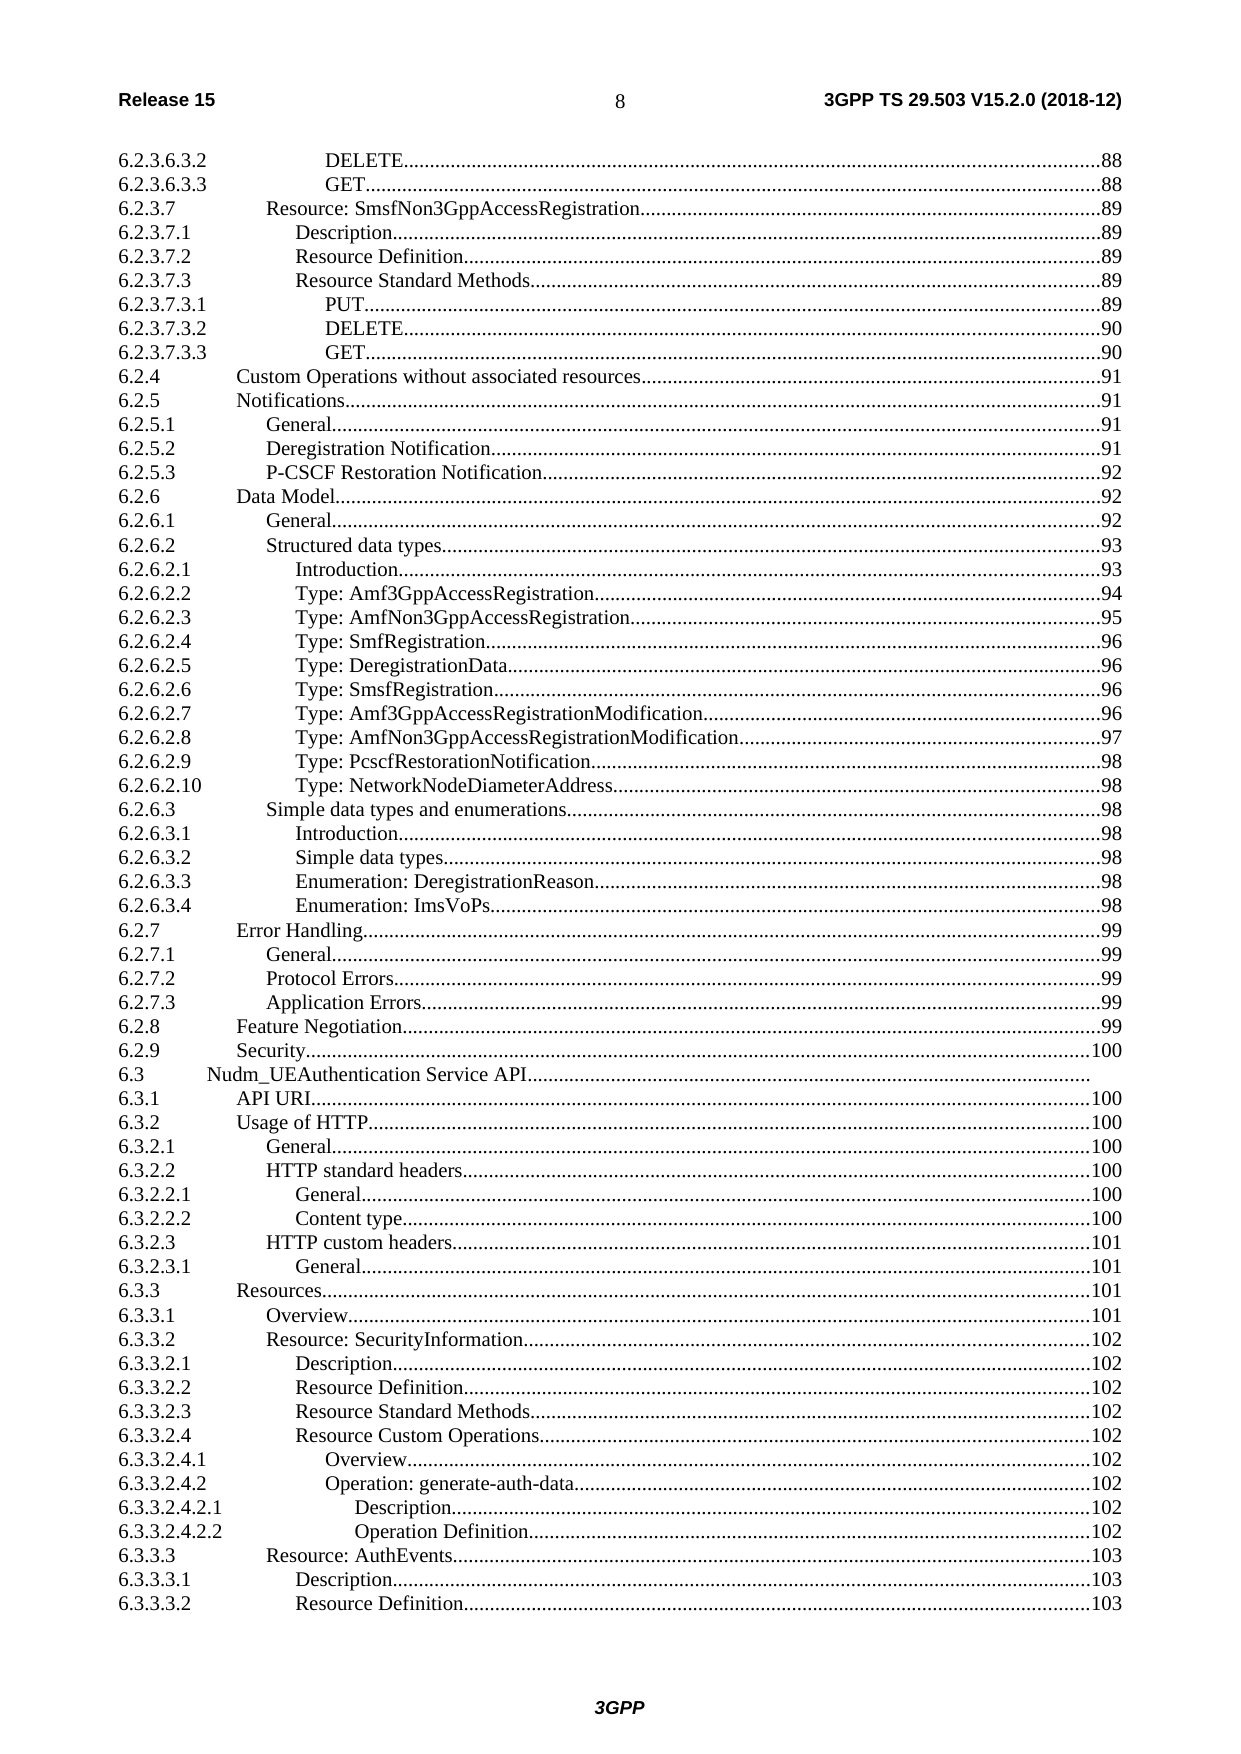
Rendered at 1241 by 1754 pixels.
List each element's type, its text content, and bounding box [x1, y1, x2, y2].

text 6.2.7.1 General 99 [118, 942, 1122, 966]
text 6.2.9 Security 100 [118, 1038, 1122, 1062]
text 6.3.3.2.4.2.2 Operation Definition 102 [118, 1519, 1122, 1543]
text 6.2.3.7.2 Resource Definition 89 [118, 244, 1122, 268]
text 6.2.3.7.3.2 DELETE 90 [118, 316, 1122, 340]
text 6.2.6.2 Structured data types 93 [118, 532, 1122, 557]
text 6.2.4 Custom Operations without associated resources 91 [118, 364, 1122, 388]
text 6.2.6.3.3 Enumeration: DeregistrationReason 98 [118, 869, 1122, 893]
text 6.2.6.1 General 92 [118, 508, 1122, 532]
text 6.3.2 Usage of HTTP 100 [118, 1110, 1122, 1134]
text 6.3.3 Resources 101 [118, 1278, 1122, 1302]
text 6.3.2.1 General 100 [118, 1134, 1122, 1158]
text 6.2.6.2.4 Type: SmfRegistration 96 [118, 629, 1122, 653]
text 6.2.7.2 Protocol Errors 99 [118, 966, 1122, 990]
text 6.2.5.3 P-CSCF Restoration Notification 92 [118, 460, 1122, 484]
text 6.3.3.2.4 Resource Custom Operations 102 [118, 1423, 1122, 1447]
text 6.2.8 Feature Negotiation 99 [118, 1014, 1122, 1038]
text 6.2.6.3.2 Simple data types 98 [118, 845, 1122, 869]
text 6.3.2.3.1 General 101 [118, 1254, 1122, 1278]
text 6.2.6.2.6 Type: SmsfRegistration 96 [118, 677, 1122, 701]
text 6.3.3.2.2 Resource Definition 102 [118, 1375, 1122, 1399]
text 6.3.3.2.4.2 Operation: generate-auth-data 102 [118, 1471, 1122, 1495]
text 6.2.5.1 General 91 [118, 412, 1122, 436]
text 6.2.6.2.3 Type: AmfNon3GppAccessRegistration 95 [118, 605, 1122, 629]
text 6.2.6.2.1 Introduction 93 [118, 557, 1122, 581]
text 6.3.3.1 Overview 101 [118, 1302, 1122, 1327]
text 6.3.3.2 Resource: SecurityInformation 102 [118, 1327, 1122, 1351]
text 6.3.1 API URI 100 [118, 1086, 1122, 1110]
text 6.2.5 Notifications 91 [118, 388, 1122, 412]
text 6.2.6.2.5 Type: DeregistrationData 96 [118, 653, 1122, 677]
text 6.2.5.2 Deregistration Notification 91 [118, 436, 1122, 460]
text 6.3.2.2.2 Content type 100 [118, 1206, 1122, 1230]
text 6.2.6.2.10 Type: NetworkNodeDiameterAddress 98 [118, 773, 1122, 797]
text 6.2.7 Error Handling 99 [118, 917, 1122, 942]
text 6.3.3.3.2 Resource Definition 103 [118, 1591, 1122, 1615]
text 6.2.6.3.4 Enumeration: ImsVoPs 98 [118, 893, 1122, 917]
text 6.2.6.2.9 Type: PcscfRestorationNotification 98 [118, 749, 1122, 773]
text 6.2.6.2.2 Type: Amf3GppAccessRegistration 94 [118, 581, 1122, 605]
text 6.3 Nudm_UEAuthentication Service API 100 [118, 1062, 1078, 1086]
text 6.2.6.3.1 Introduction 98 [118, 821, 1122, 845]
text 6.2.3.7.3.3 GET 90 [118, 340, 1122, 364]
text 6.3.3.2.1 Description 102 [118, 1351, 1122, 1375]
text 6.2.6 Data Model 92 [118, 484, 1122, 508]
text 6.2.3.7.3 Resource Standard Methods 89 [118, 268, 1122, 292]
text 6.2.6.2.7 Type: Amf3GppAccessRegistrationModification 96 [118, 701, 1122, 725]
text 6.3.2.3 HTTP custom headers 101 [118, 1230, 1122, 1254]
text 6.3.3.3.1 Description 103 [118, 1567, 1122, 1591]
text 6.2.3.6.3.3 GET 88 [118, 172, 1122, 196]
text 6.2.6.2.8 Type: AmfNon3GppAccessRegistrationModification 97 [118, 725, 1122, 749]
text 6.3.2.2 HTTP standard headers 100 [118, 1158, 1122, 1182]
text 6.2.3.7.1 Description 89 [118, 220, 1122, 244]
text 6.3.3.3 Resource: AuthEvents 103 [118, 1543, 1122, 1567]
text 6.3.3.2.4.1 Overview 102 [118, 1447, 1122, 1471]
text 6.2.3.7.3.1 PUT 89 [118, 292, 1122, 316]
text 6.2.7.3 Application Errors 99 [118, 990, 1122, 1014]
text 6.2.3.7 Resource: SmsfNon3GppAccessRegistration 89 [118, 196, 1122, 220]
text 6.3.3.2.4.2.1 Description 102 [118, 1495, 1122, 1519]
text 6.2.6.3 Simple data types and enumerations 98 [118, 797, 1122, 821]
text 6.3.2.2.1 General 100 [118, 1182, 1122, 1206]
text 6.2.3.6.3.2 DELETE 88 [118, 147, 1122, 172]
text 6.3.3.2.3 Resource Standard Methods 102 [118, 1399, 1122, 1423]
